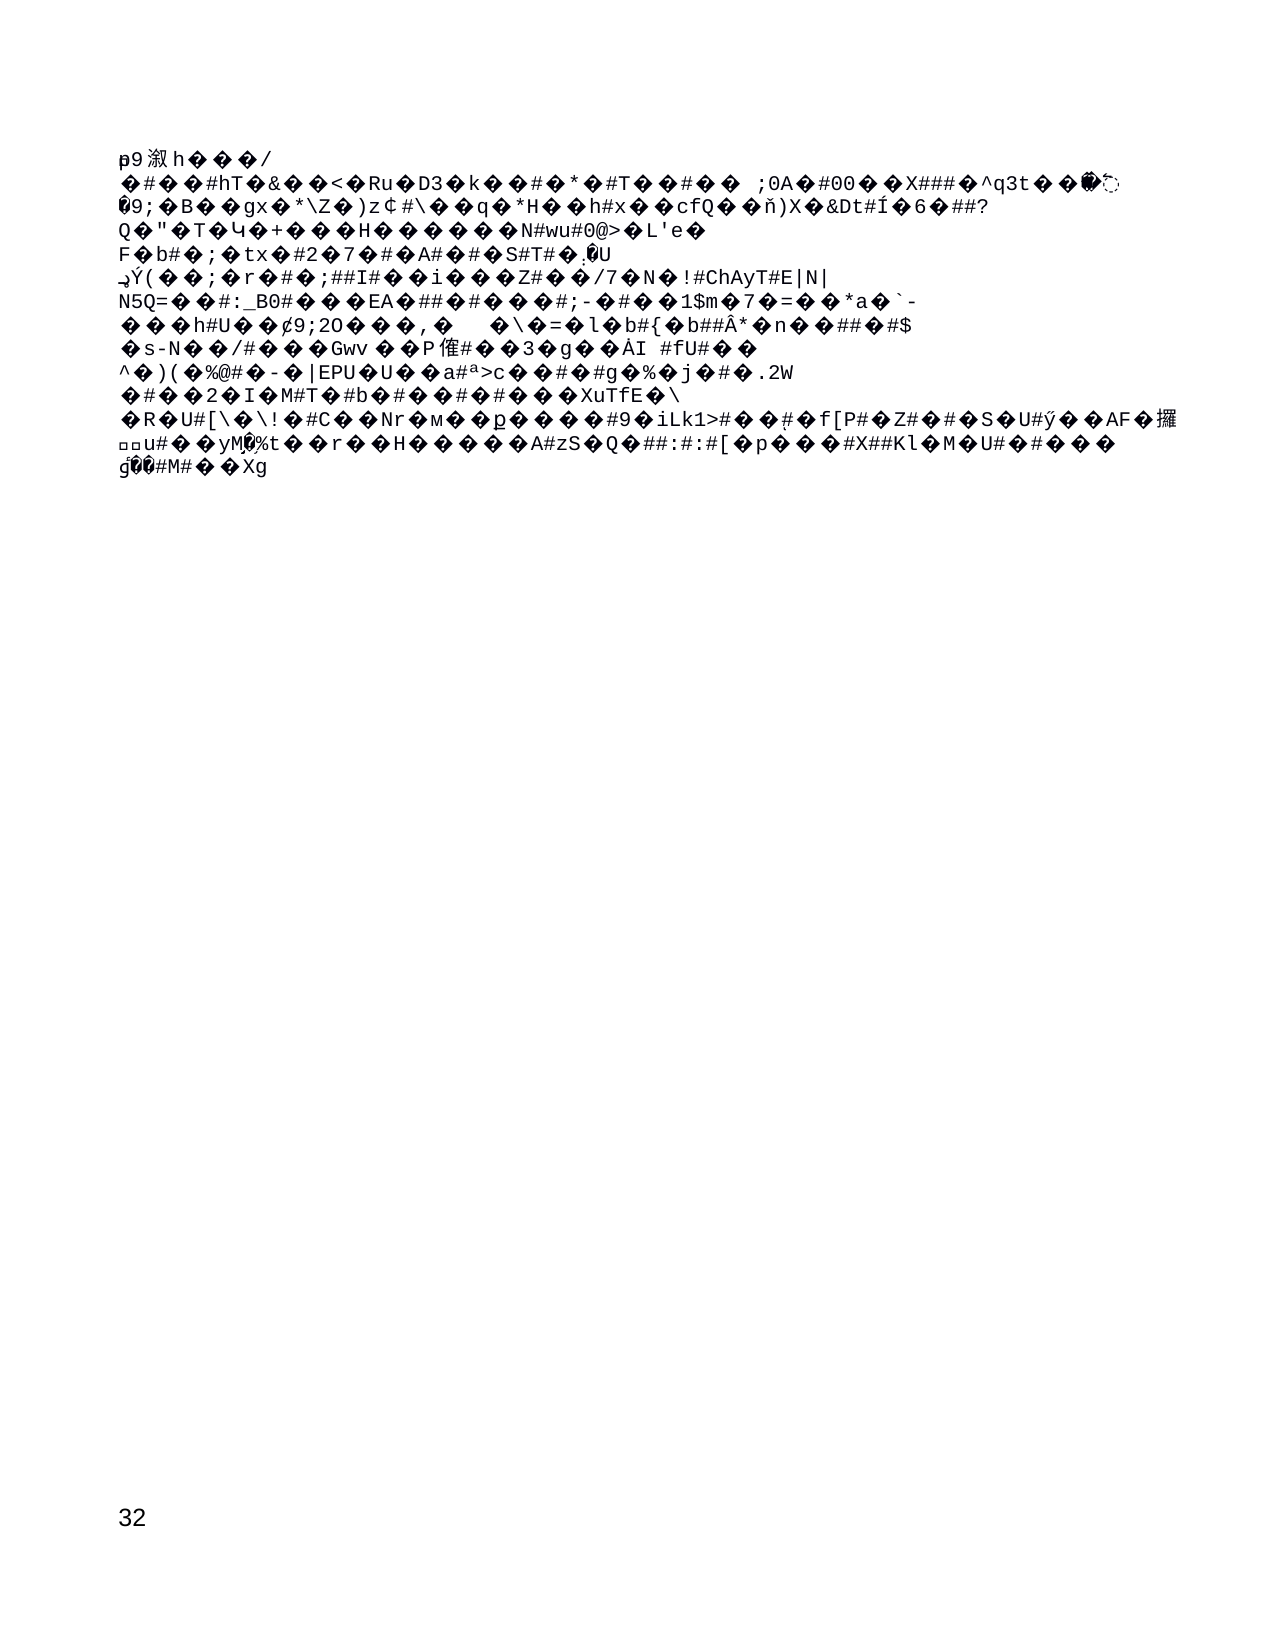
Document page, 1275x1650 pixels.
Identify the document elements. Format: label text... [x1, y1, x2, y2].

text ^�)(�%@#�-�|EPU�U��a#ª>c��#�#g�%�j�#�.2W [118, 362, 1157, 386]
text �R�U#[\�\!�#C��Nr�м��ք����#9�iLk1>#��ͺ#�f[P#�Z#�#�S�U#ӳ��AF�攞��u#��yM�֥%t��r��H�����A#zS�Q�##:#:#[�p���#X##Kl�M�U#�#���ٶ��#M#��Xg [118, 409, 1157, 480]
text p9溆h���/�#��#hT�&��<�Ru�D3�k��#�*�#T��#�� ;0A�#00��X###�^q3t���߱ �9;�B��gx�*\Z�)z￠#\��q�*H��h#x��cfQ��ň)X�&Dt#Í�6�##?Q�"�T�Կ�+���H������N#wu#0@>�L'e� F�b#�;�tx�#2�7�#�A#�#�S#T#�܄�UډÝ(��;�r�#�;##I#��i���Z#��/7�N�!#ChAyT#E|N|N5Q=��#:_B0#���EA�##�#���#;-�#��1$m�7�=��*a�`-���h#U��ȼ9;2O���,� �\�=�l�b#{�b##Â*�n��##�#$ [118, 149, 1157, 338]
text �#��2�I�M#T�#b�#��#�#���XuTfE�\ [118, 386, 1157, 409]
text �s-N��/#���Gwv葠��P傕#��3�g��ȦI #fU#�� [118, 338, 1157, 362]
